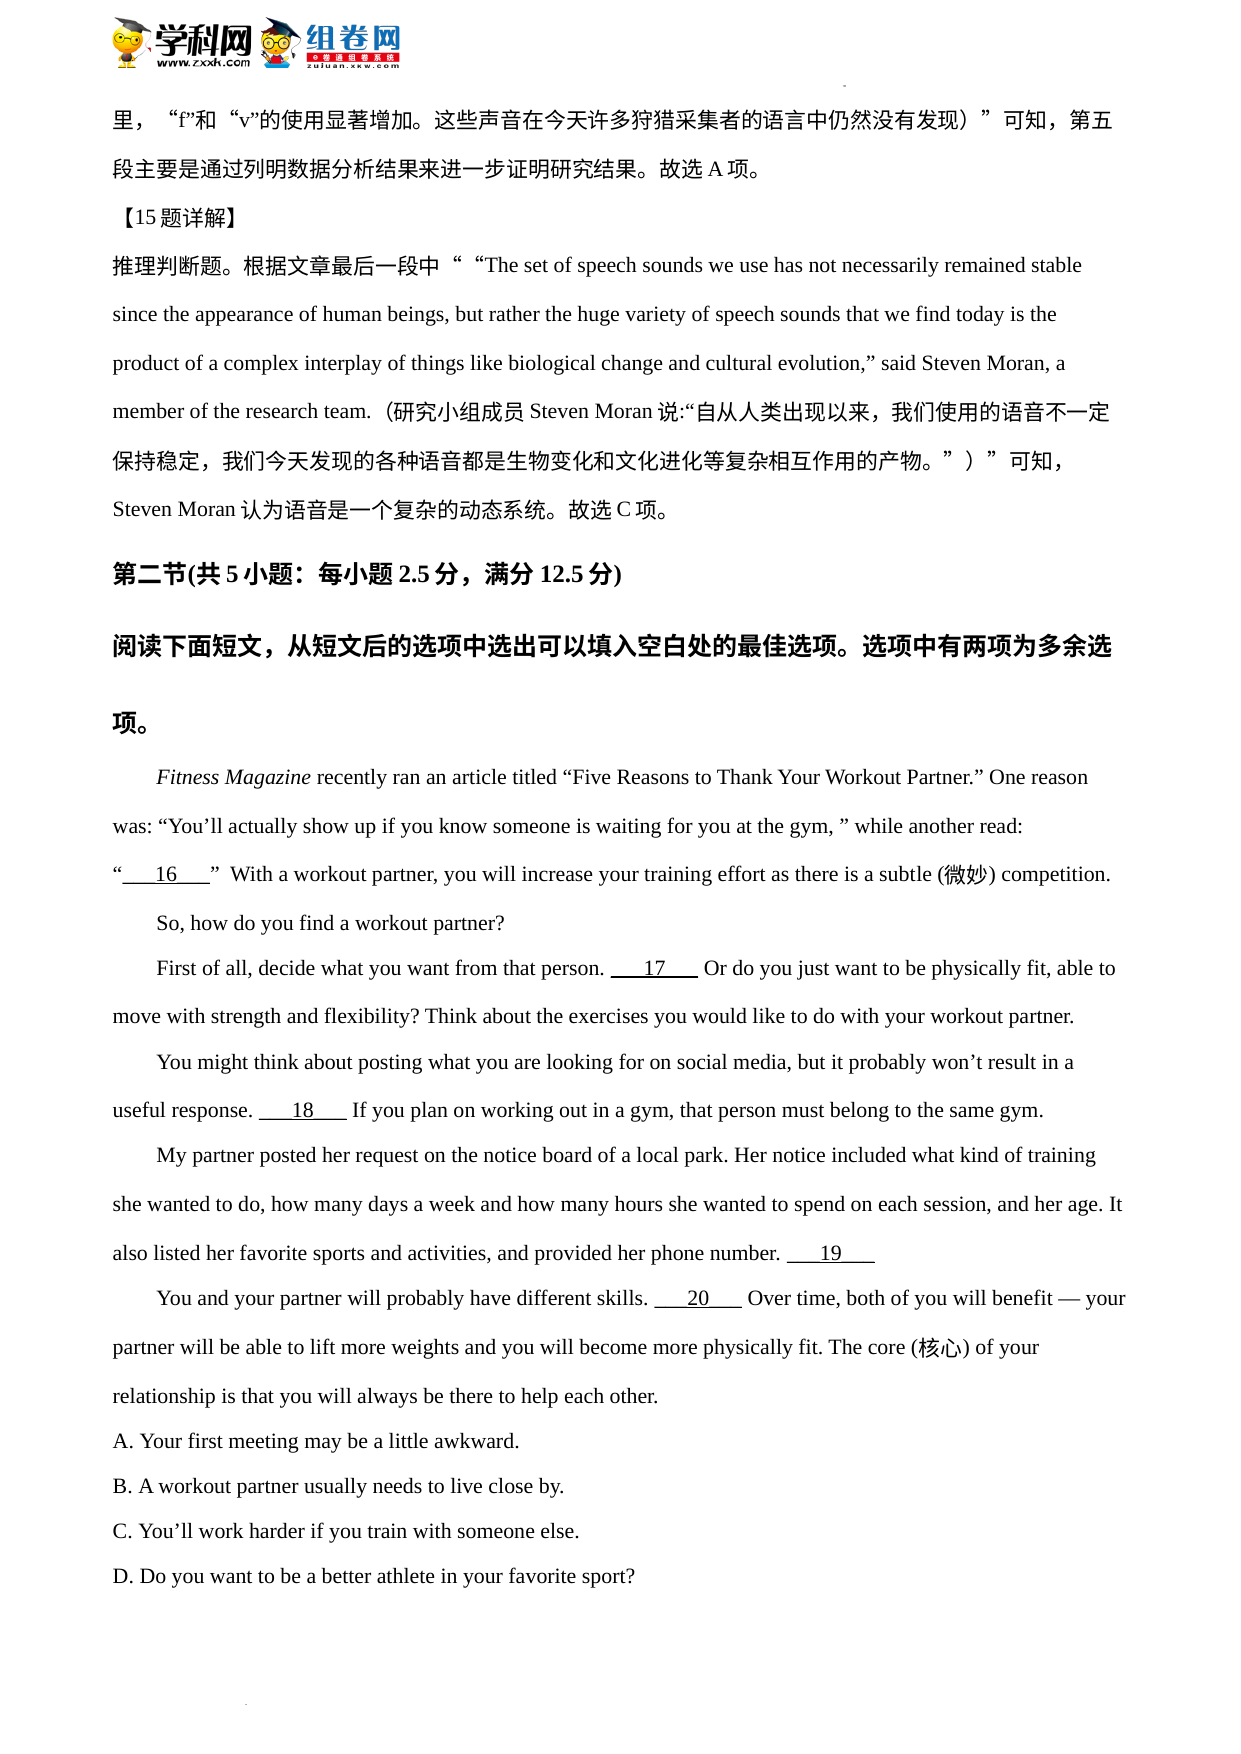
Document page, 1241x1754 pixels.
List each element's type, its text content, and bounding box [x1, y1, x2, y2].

text So, how do you find a workout partner? [112, 906, 1128, 938]
text First of all, decide what you want from that person. ___17___ Or do you just want to be physically fit, able to move with strength and flexibility? Think about the exercises you would like to do with your workout partner. [112, 951, 1128, 1032]
text 阅读下面短文，从短文后的选项中选出可以填入空白处的最佳选项。选项中有两项为多余选项。 [112, 612, 1128, 754]
text C. You’ll work harder if you train with someone else. [112, 1514, 1128, 1547]
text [112, 103, 1128, 184]
picture [112, 17, 252, 68]
text 【15题详解】 [112, 200, 1128, 233]
text 推理判断题。根据文章最后一段中““The set of speech sounds we use has not necessarily remained stable since the appearance of human beings, but rather the huge variety of speech sounds that we find today is the product of a complex interplay of things like biological change and cultural evolution,” said Steven Moran, a member of the research team.（研究小组成员Steven Moran说:“自从人类出现以来，我们使用的语音不一定保持稳定，我们今天发现的各种语音都是生物变化和文化进化等复杂相互作用的产物。”）”可知，Steven Moran认为语音是一个复杂的动态系统。故选C项。 [112, 248, 1128, 525]
picture [260, 17, 400, 68]
text A. Your first meeting may be a little awkward. [112, 1424, 1128, 1457]
text My partner posted her request on the notice board of a local park. Her notice included what kind of training she wanted to do, how many days a week and how many hours she wanted to spend on each session, and her age. It also listed her favorite sports and activities, and provided her phone number. ___19___ [112, 1139, 1128, 1269]
text 第二节(共5小题：每小题2.5分，满分12.5分) [112, 541, 1128, 606]
text You might think about posting what you are looking for on social media, but it probably won’t result in a useful response. ___18___ If you plan on working out in a gym, that person must belong to the same gym. [112, 1045, 1128, 1126]
text Fitness Magazine recently ran an article titled “Five Reasons to Thank Your Workout Partner.” One reason was: “You’ll actually show up if you know someone is waiting for you at the gym, ” while another read: “___16___” With a workout partner, you will increase your training effort as there is a subtle (微妙) competition. [112, 760, 1128, 890]
text B. A workout partner usually needs to live close by. [112, 1469, 1128, 1502]
text You and your partner will probably have different skills. ___20___ Over time, both of you will benefit — your partner will be able to lift more weights and you will become more physically fit. The core (核心) of your relationship is that you will always be there to help each other. [112, 1281, 1128, 1411]
text D. Do you want to be a better athlete in your favorite sport? [112, 1559, 1128, 1592]
